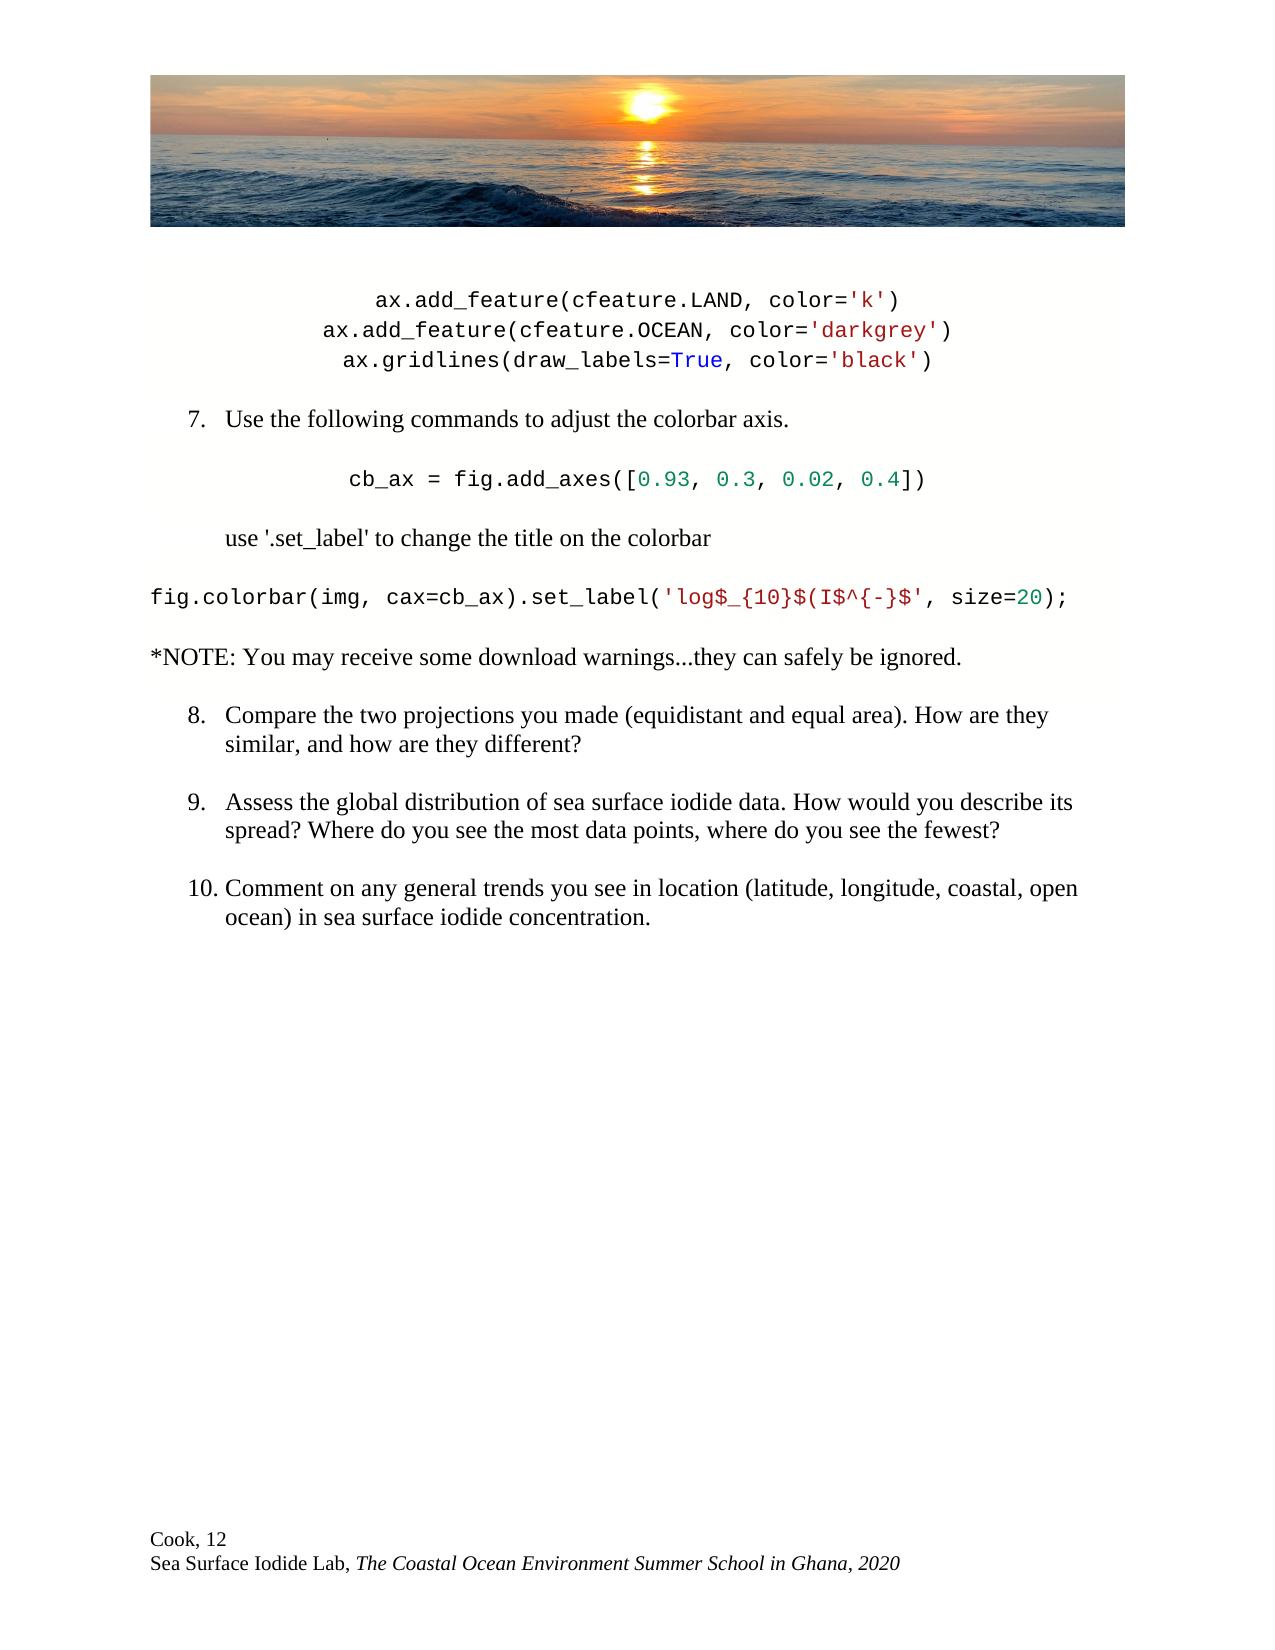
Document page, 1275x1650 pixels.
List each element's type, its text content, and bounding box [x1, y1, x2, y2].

text ax.add_feature(cfeature.OCEAN, color='darkgrey') [150, 314, 1125, 344]
list Compare the two projections you made (equidistant and equal area). How are they similar, and how are they different? [187, 700, 1125, 758]
list Use the following commands to adjust the colorbar axis. [187, 403, 1125, 433]
picture [150, 75, 1125, 227]
list Comment on any general trends you see in location (latitude, longitude, coastal, open ocean) in sea surface iodide concentration. [187, 873, 1125, 930]
text ax.gridlines(draw_labels=True, color='black') [150, 344, 1125, 374]
text cb_ax = fig.add_axes([0.93, 0.3, 0.02, 0.4]) [150, 463, 1125, 492]
text *NOTE: You may receive some download warnings...they can safely be ignored. [150, 641, 1125, 671]
text fig.colorbar(img, cax=cb_ax).set_label('log$_{10}$(I$^{-}$', size=20); [150, 582, 1125, 611]
text ax.add_feature(cfeature.LAND, color='k') [150, 285, 1125, 314]
list Assess the global distribution of sea surface iodide data. How would you describe its spread? Where do you see the most data points, where do you see the fewest? [187, 787, 1125, 844]
text use '.set_label' to change the title on the colorbar [225, 522, 1125, 552]
